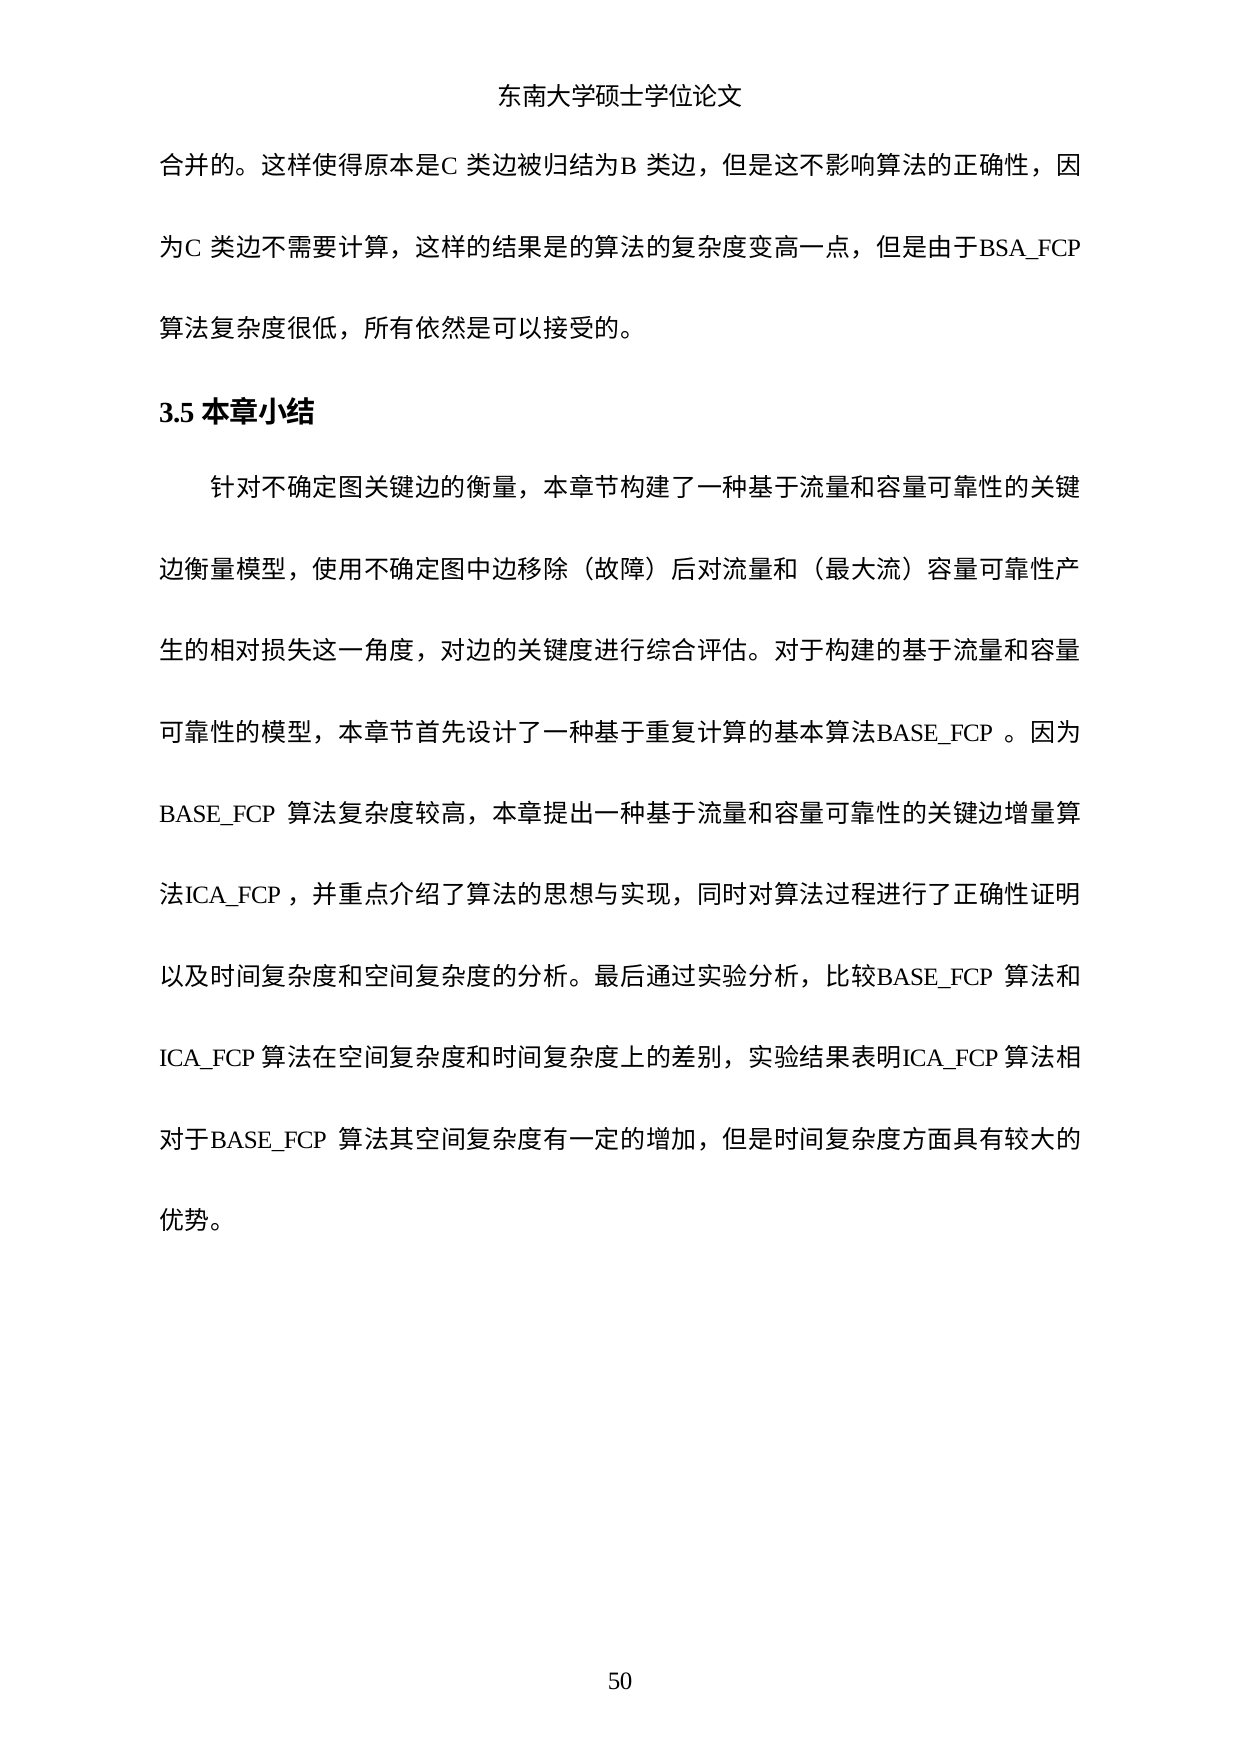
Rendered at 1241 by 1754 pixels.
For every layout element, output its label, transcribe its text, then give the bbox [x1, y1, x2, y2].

subtitle 3.5 本章小结 [159, 389, 1081, 431]
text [159, 130, 1081, 361]
text 针对不确定图关键边的衡量，本章节构建了一种基于流量和容量可靠性的关键边衡量模型，使用不确定图中边移除（故障）后对流量和（最大流）容量可靠性产生的相对损失这一角度，对边的关键度进行综合评估。对于构建的基于流量和容量可靠性的模型，本章节首先设计了一种基于重复计算的基本算法BASE_FCP。因为BASE_FCP算法复杂度较高，本章提出一种基于流量和容量可靠性的关键边增量算法ICA_FCP，并重点介绍了算法的思想与实现，同时对算法过程进行了正确性证明以及时间复杂度和空间复杂度的分析。最后通过实验分析，比较BASE_FCP算法和ICA_FCP算法在空间复杂度和时间复杂度上的差别，实验结果表明ICA_FCP算法相对于BASE_FCP算法其空间复杂度有一定的增加，但是时间复杂度方面具有较大的优势。 [159, 452, 1081, 1253]
